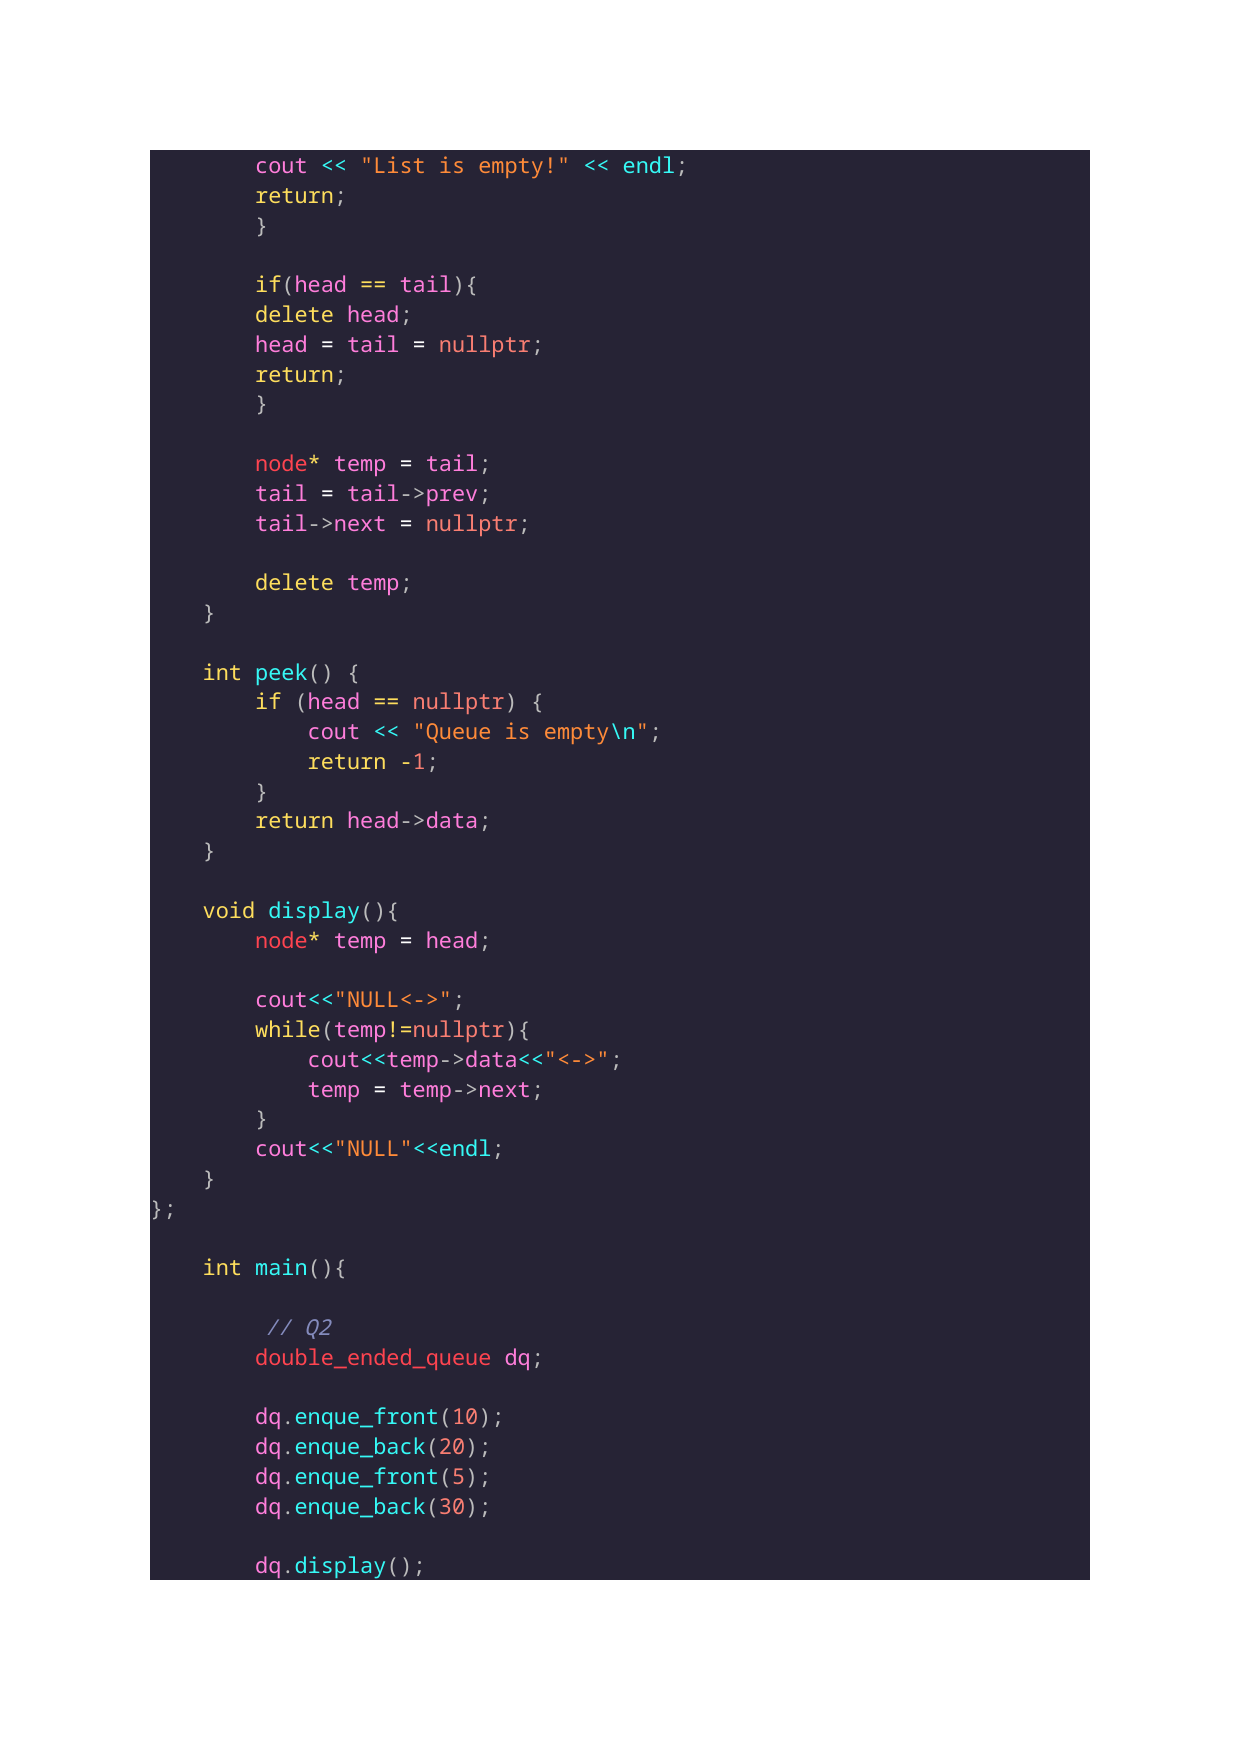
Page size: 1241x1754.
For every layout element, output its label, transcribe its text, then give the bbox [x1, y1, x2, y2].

text } [150, 1163, 1090, 1193]
text int peek() { [150, 656, 1090, 686]
text cout << "Queue is empty\n"; [150, 716, 1090, 746]
text if(head == tail){ [150, 269, 1090, 299]
text } [150, 1103, 1090, 1133]
text } [150, 388, 1090, 418]
text double_ended_queue dq; [150, 1342, 1090, 1371]
text while(temp!=nullptr){ [150, 1014, 1090, 1044]
text temp = temp->next; [150, 1073, 1090, 1103]
text return -1; [150, 746, 1090, 776]
text delete head; [150, 299, 1090, 329]
text node* temp = tail; [150, 448, 1090, 478]
text cout<<"NULL<->"; [150, 984, 1090, 1014]
text return head->data; [150, 805, 1090, 835]
text return; [150, 358, 1090, 388]
text // Q2 [150, 1312, 1090, 1342]
text dq.enque_back(20); [150, 1431, 1090, 1461]
text dq.enque_front(10); [150, 1401, 1090, 1431]
text cout << "List is empty!" << endl; [150, 150, 1090, 180]
text } [150, 835, 1090, 865]
text cout<<"NULL"<<endl; [150, 1133, 1090, 1163]
text dq.enque_back(30); [150, 1491, 1090, 1520]
text tail = tail->prev; [150, 478, 1090, 507]
text if (head == nullptr) { [150, 686, 1090, 716]
text head = tail = nullptr; [150, 329, 1090, 358]
text dq.enque_front(5); [150, 1461, 1090, 1491]
text } [150, 776, 1090, 805]
text node* temp = head; [150, 924, 1090, 954]
text cout<<temp->data<<"<->"; [150, 1044, 1090, 1073]
text dq.display(); [150, 1550, 1090, 1580]
text int main(){ [150, 1252, 1090, 1282]
text delete temp; [150, 567, 1090, 597]
text } [150, 597, 1090, 627]
text } [150, 209, 1090, 239]
text tail->next = nullptr; [150, 507, 1090, 537]
text void display(){ [150, 895, 1090, 924]
text return; [150, 180, 1090, 209]
text }; [150, 1193, 1090, 1222]
